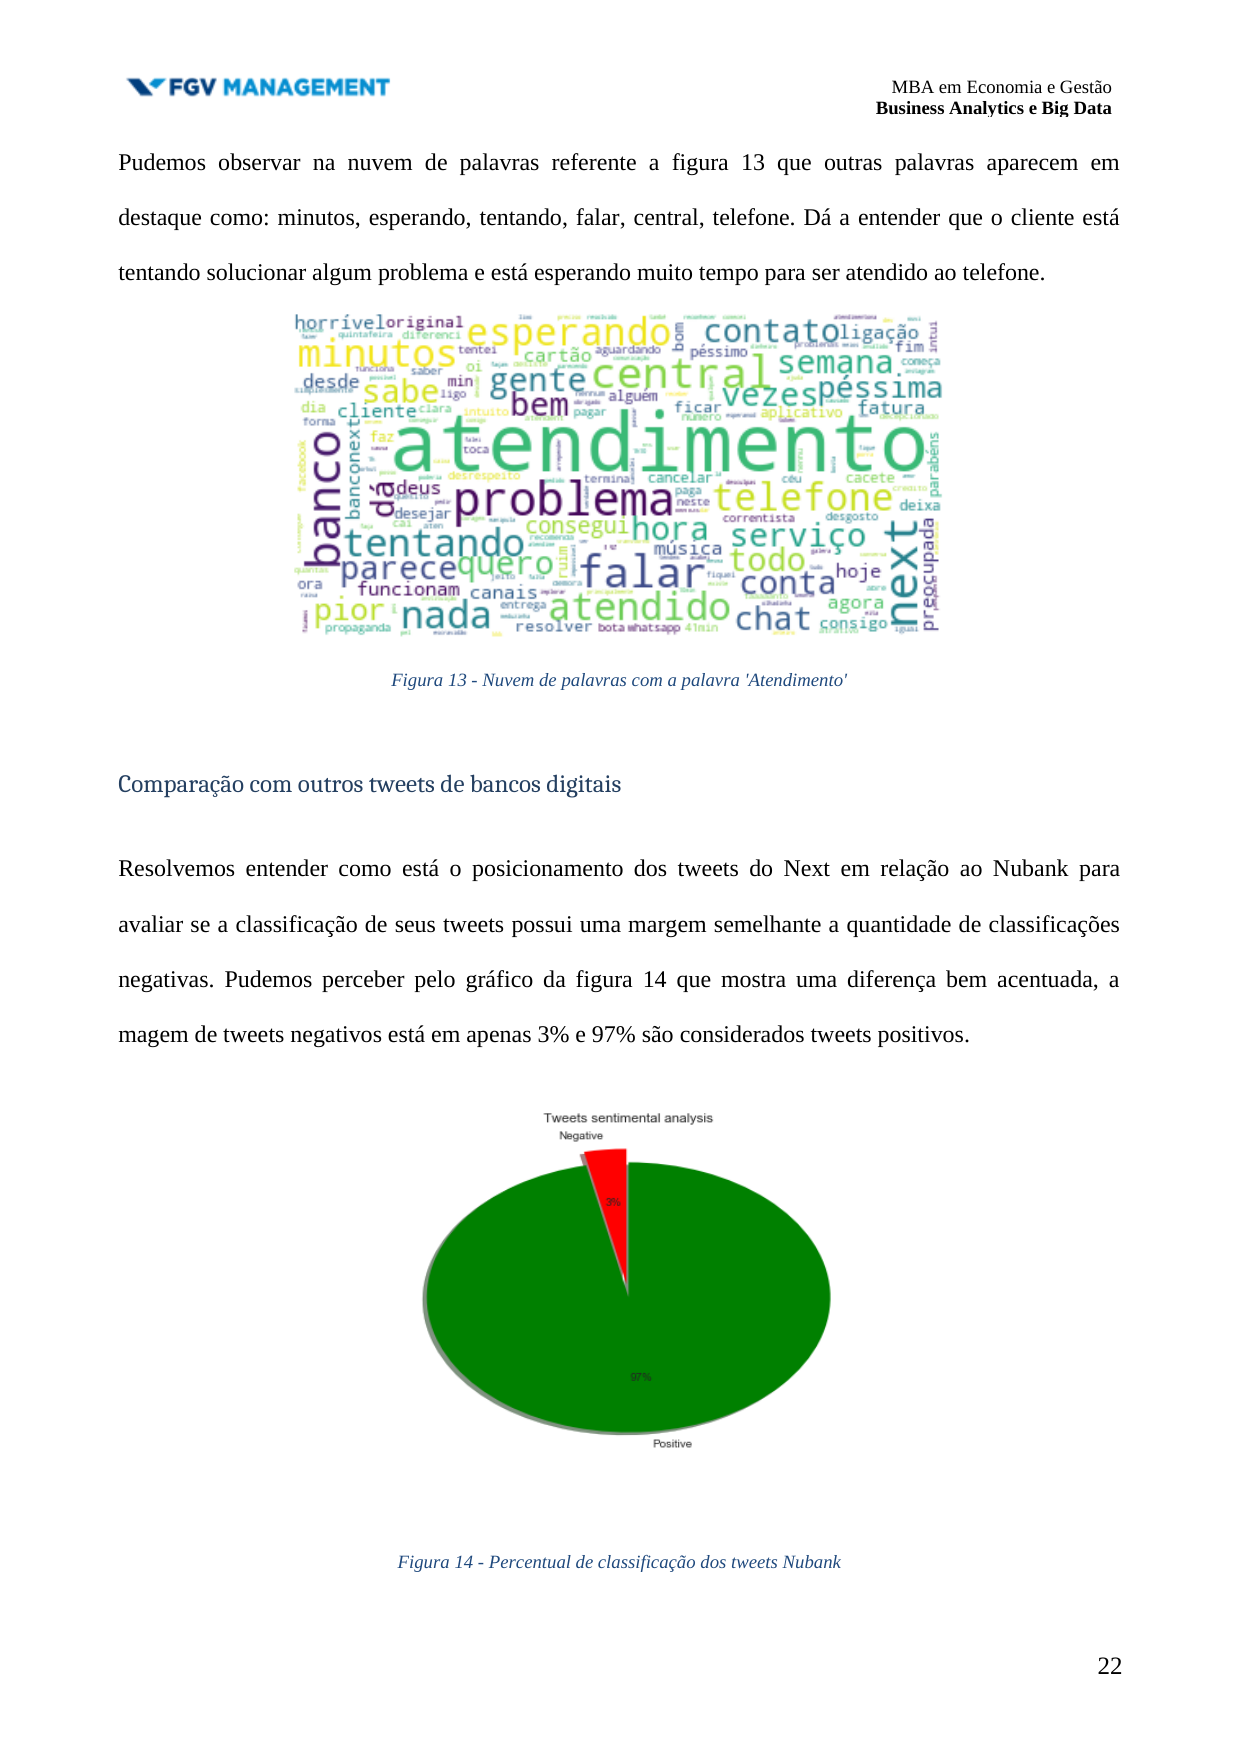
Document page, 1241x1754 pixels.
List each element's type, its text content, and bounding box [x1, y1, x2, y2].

text Figura 13 - Nuvem de palavras com a palavra 'Atendimento' [118, 669, 1122, 690]
picture [118, 73, 404, 105]
text Figura 14 - Percentual de classificação dos tweets Nubank [118, 1551, 1122, 1572]
text Pudemos observar na nuvem de palavras referente a figura 13 que outras palavras aparecem em destaque como: minutos, esperando, tentando, falar, central, telefone. Dá a entender que o cliente está tentando solucionar algum problema e está esperando muito tempo para ser atendido ao telefone. [118, 148, 1122, 286]
subtitle Comparação com outros tweets de bancos digitais [118, 770, 1122, 799]
text Resolvemos entender como está o posicionamento dos tweets do Next em relação ao Nubank para avaliar se a classificação de seus tweets possui uma margem semelhante a quantidade de classificações negativas. Pudemos perceber pelo gráfico da figura 14 que mostra uma diferença bem acentuada, a magem de tweets negativos está em apenas 3% e 97% são considerados tweets positivos. [118, 854, 1122, 1048]
picture [293, 313, 947, 640]
picture [295, 1075, 945, 1522]
